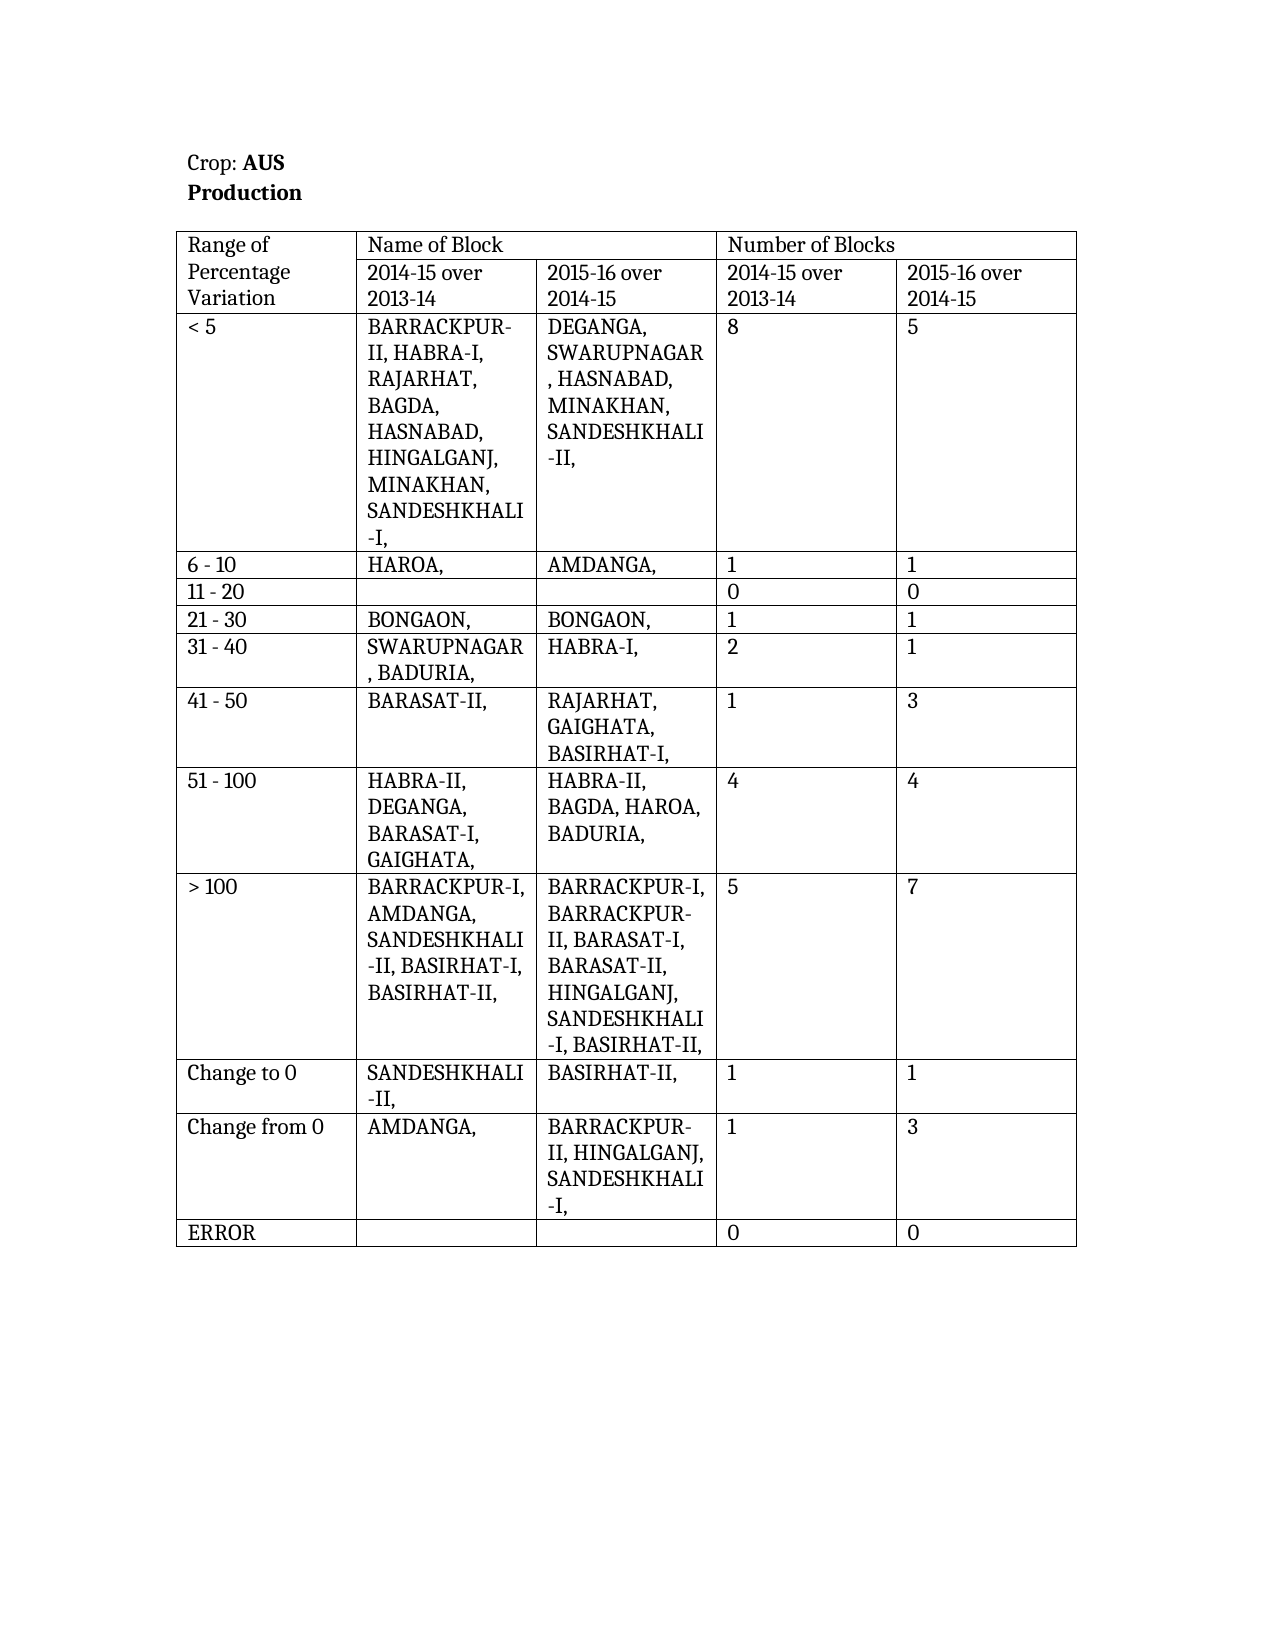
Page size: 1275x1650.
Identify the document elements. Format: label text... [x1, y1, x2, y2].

table_cell BARASAT-II, [357, 688, 536, 767]
table_cell 2014-15 over 2013-14 [357, 260, 536, 312]
table_cell AMDANGA, [357, 1114, 536, 1219]
table_cell 2015-16 over 2014-15 [537, 260, 716, 312]
table_cell 21 - 30 [177, 606, 356, 633]
table_cell 5 [897, 314, 1076, 551]
table_cell Change to 0 [177, 1060, 356, 1112]
table_cell 51 - 100 [177, 768, 356, 873]
table_cell 0 [717, 579, 896, 605]
table_header Range of Percentage Variation [177, 232, 356, 312]
table_cell 0 [717, 1220, 896, 1246]
table_cell BARRACKPUR-I, AMDANGA, SANDESHKHALI-II, BASIRHAT-I, BASIRHAT-II, [357, 874, 536, 1059]
table_cell SANDESHKHALI-II, [357, 1060, 536, 1112]
table_cell BASIRHAT-II, [537, 1060, 716, 1112]
table_cell 2015-16 over 2014-15 [897, 260, 1076, 312]
table_cell 0 [897, 1220, 1076, 1246]
table_cell [537, 1220, 716, 1246]
table_cell BONGAON, [357, 606, 536, 633]
table_header Name of Block [357, 232, 716, 259]
table_cell 2014-15 over 2013-14 [717, 260, 896, 312]
table_cell 6 - 10 [177, 552, 356, 578]
table_cell BARRACKPUR-I, BARRACKPUR-II, BARASAT-I, BARASAT-II, HINGALGANJ, SANDESHKHALI-I, BASIRHAT-II, [537, 874, 716, 1059]
table_cell BARRACKPUR-II, HINGALGANJ, SANDESHKHALI-I, [537, 1114, 716, 1219]
table_header Number of Blocks [717, 232, 1076, 259]
table_cell [537, 579, 716, 605]
table_cell HABRA-I, [537, 634, 716, 687]
table_cell BONGAON, [537, 606, 716, 633]
table_cell 0 [897, 579, 1076, 605]
table_cell HABRA-II, BAGDA, HAROA, BADURIA, [537, 768, 716, 873]
table_cell 2 [717, 634, 896, 687]
table_cell 1 [897, 634, 1076, 687]
table_cell 5 [717, 874, 896, 1059]
table_cell 4 [717, 768, 896, 873]
table_cell SWARUPNAGAR, BADURIA, [357, 634, 536, 687]
table_cell HABRA-II, DEGANGA, BARASAT-I, GAIGHATA, [357, 768, 536, 873]
table_cell 1 [717, 606, 896, 633]
table_cell 41 - 50 [177, 688, 356, 767]
table_cell 8 [717, 314, 896, 551]
table_cell 1 [717, 688, 896, 767]
table_cell DEGANGA, SWARUPNAGAR, HASNABAD, MINAKHAN, SANDESHKHALI-II, [537, 314, 716, 551]
table_cell > 100 [177, 874, 356, 1059]
table_cell 11 - 20 [177, 579, 356, 605]
table_cell 1 [717, 1060, 896, 1112]
table_cell BARRACKPUR-II, HABRA-I, RAJARHAT, BAGDA, HASNABAD, HINGALGANJ, MINAKHAN, SANDESHKHALI-I, [357, 314, 536, 551]
table_cell 1 [897, 552, 1076, 578]
table_cell [357, 579, 536, 605]
table_cell < 5 [177, 314, 356, 551]
table_cell 4 [897, 768, 1076, 873]
table_cell RAJARHAT, GAIGHATA, BASIRHAT-I, [537, 688, 716, 767]
table_cell 7 [897, 874, 1076, 1059]
table_cell 1 [717, 1114, 896, 1219]
table_cell 3 [897, 688, 1076, 767]
text Crop: AUS Production [187, 150, 1087, 207]
table_cell 1 [897, 606, 1076, 633]
table_cell 31 - 40 [177, 634, 356, 687]
table_cell 1 [897, 1060, 1076, 1112]
table_cell AMDANGA, [537, 552, 716, 578]
table_cell [357, 1220, 536, 1246]
table_cell Change from 0 [177, 1114, 356, 1219]
table_cell ERROR [177, 1220, 356, 1246]
table_cell HAROA, [357, 552, 536, 578]
table_cell 3 [897, 1114, 1076, 1219]
table_cell 1 [717, 552, 896, 578]
